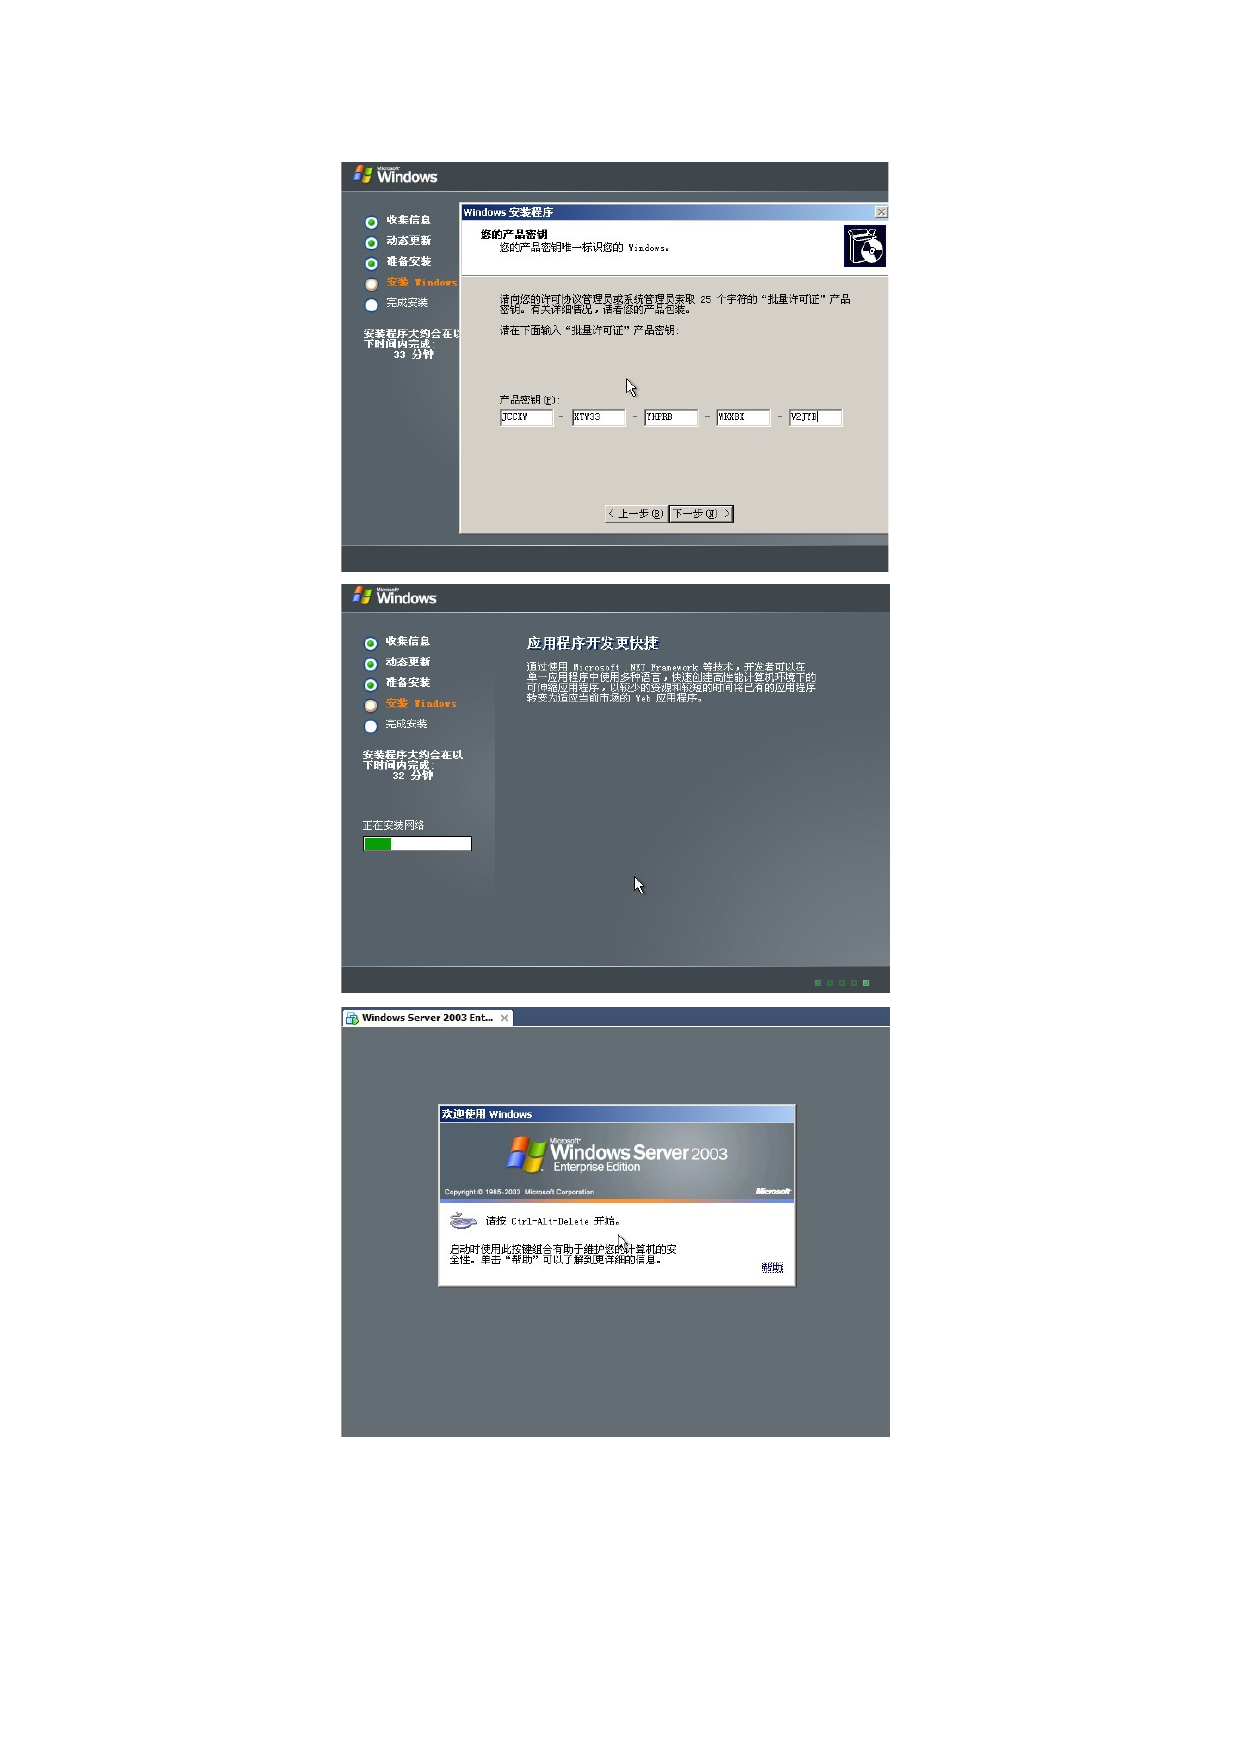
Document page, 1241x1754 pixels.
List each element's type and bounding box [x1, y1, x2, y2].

picture [341, 162, 889, 572]
picture [341, 1007, 890, 1437]
picture [341, 584, 890, 993]
